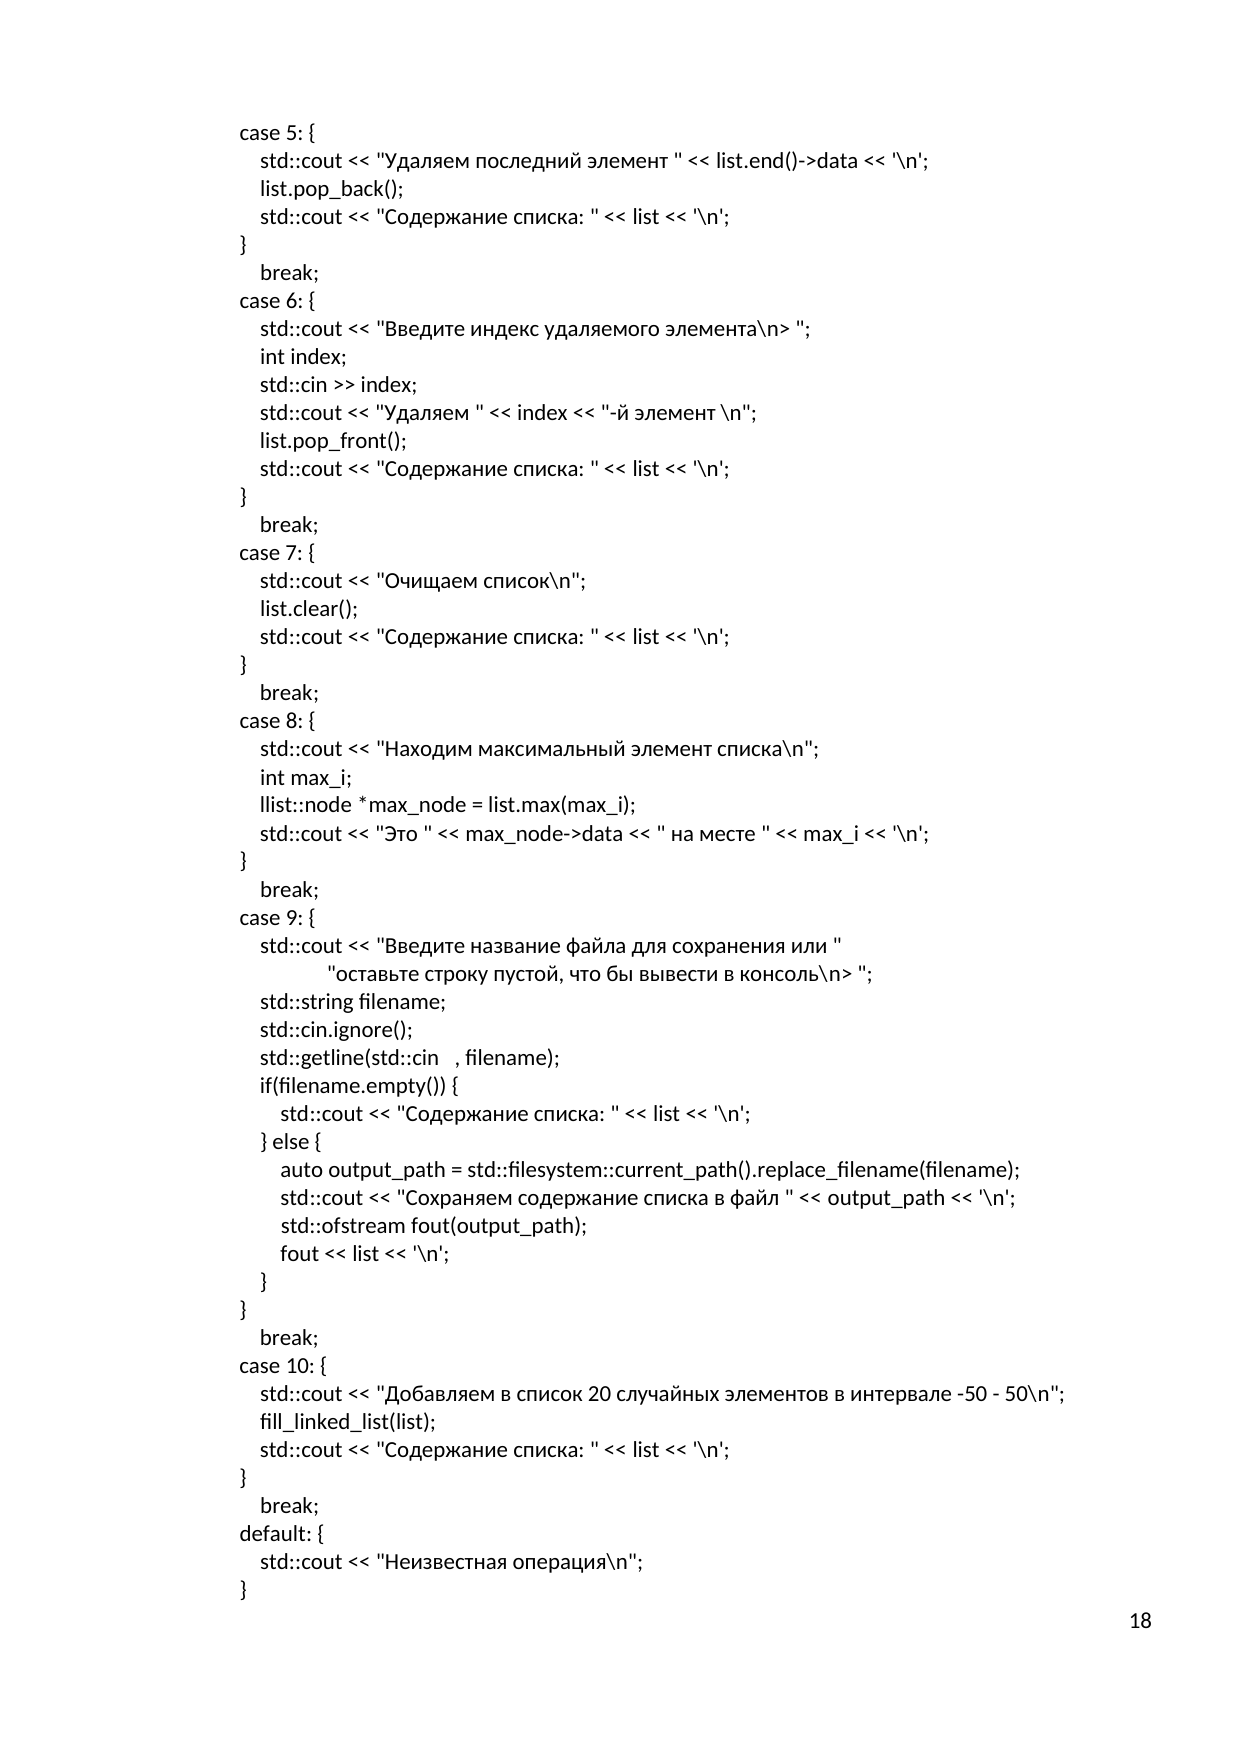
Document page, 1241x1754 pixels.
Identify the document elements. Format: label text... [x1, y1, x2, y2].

text std::cout << "Введите название файла для сохранения или " [177, 931, 1152, 959]
text } [177, 1463, 1152, 1491]
text } [177, 482, 1152, 510]
text case 10: { [177, 1351, 1152, 1379]
text int index; [177, 342, 1152, 370]
text std::cout << "Введите индекс удаляемого элемента\n> "; [177, 314, 1152, 342]
text std::string filename; [177, 987, 1152, 1015]
text list.pop_front(); [177, 426, 1152, 454]
text std::cout << "Неизвестная операция\n"; [177, 1547, 1152, 1575]
text break; [177, 1491, 1152, 1519]
text case 5: { [177, 118, 1152, 146]
text } [177, 1267, 1152, 1295]
text case 7: { [177, 538, 1152, 566]
text std::cout << "Содержание списка: " << list << '\n'; [177, 622, 1152, 651]
text std::cin.ignore(); [177, 1015, 1152, 1043]
text auto output_path = std::filesystem::current_path().replace_filename(filename); [177, 1155, 1152, 1183]
text } [177, 651, 1152, 678]
text } [177, 1575, 1152, 1603]
text case 9: { [177, 903, 1152, 931]
text break; [177, 258, 1152, 286]
text default: { [177, 1519, 1152, 1547]
text std::ofstream fout(output_path); [177, 1211, 1152, 1239]
text llist::node *max_node = list.max(max_i); [177, 791, 1152, 819]
text int max_i; [177, 763, 1152, 791]
text } [177, 1295, 1152, 1323]
text std::cout << "Находим максимальный элемент списка\n"; [177, 734, 1152, 763]
text std::cout << "Сохраняем содержание списка в файл " << output_path << '\n'; [177, 1183, 1152, 1211]
text std::cout << "Содержание списка: " << list << '\n'; [177, 1435, 1152, 1463]
text break; [177, 678, 1152, 707]
text case 8: { [177, 707, 1152, 734]
text "оставьте строку пустой, что бы вывести в консоль\n> "; [177, 959, 1152, 987]
text std::getline(std::cin , filename); [177, 1043, 1152, 1071]
text std::cout << "Это " << max_node->data << " на месте " << max_i << '\n'; [177, 819, 1152, 847]
text fill_linked_list(list); [177, 1407, 1152, 1435]
text break; [177, 875, 1152, 903]
text list.clear(); [177, 594, 1152, 622]
text std::cin >> index; [177, 370, 1152, 398]
text break; [177, 510, 1152, 538]
text std::cout << "Добавляем в список 20 случайных элементов в интервале -50 - 50\n"; [177, 1379, 1152, 1407]
text } else { [177, 1127, 1152, 1155]
text if(filename.empty()) { [177, 1071, 1152, 1099]
text } [177, 847, 1152, 875]
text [177, 202, 1152, 230]
text break; [177, 1323, 1152, 1351]
text std::cout << "Удаляем последний элемент " << list.end()->data << '\n'; [177, 146, 1152, 174]
text std::cout << "Содержание списка: " << list << '\n'; [177, 454, 1152, 482]
text std::cout << "Удаляем " << index << "-й элемент \n"; [177, 398, 1152, 426]
text case 6: { [177, 286, 1152, 314]
text } [177, 230, 1152, 258]
text fout << list << '\n'; [177, 1239, 1152, 1267]
text list.pop_back(); [177, 174, 1152, 202]
text std::cout << "Содержание списка: " << list << '\n'; [177, 1099, 1152, 1127]
text std::cout << "Очищаем список\n"; [177, 566, 1152, 594]
